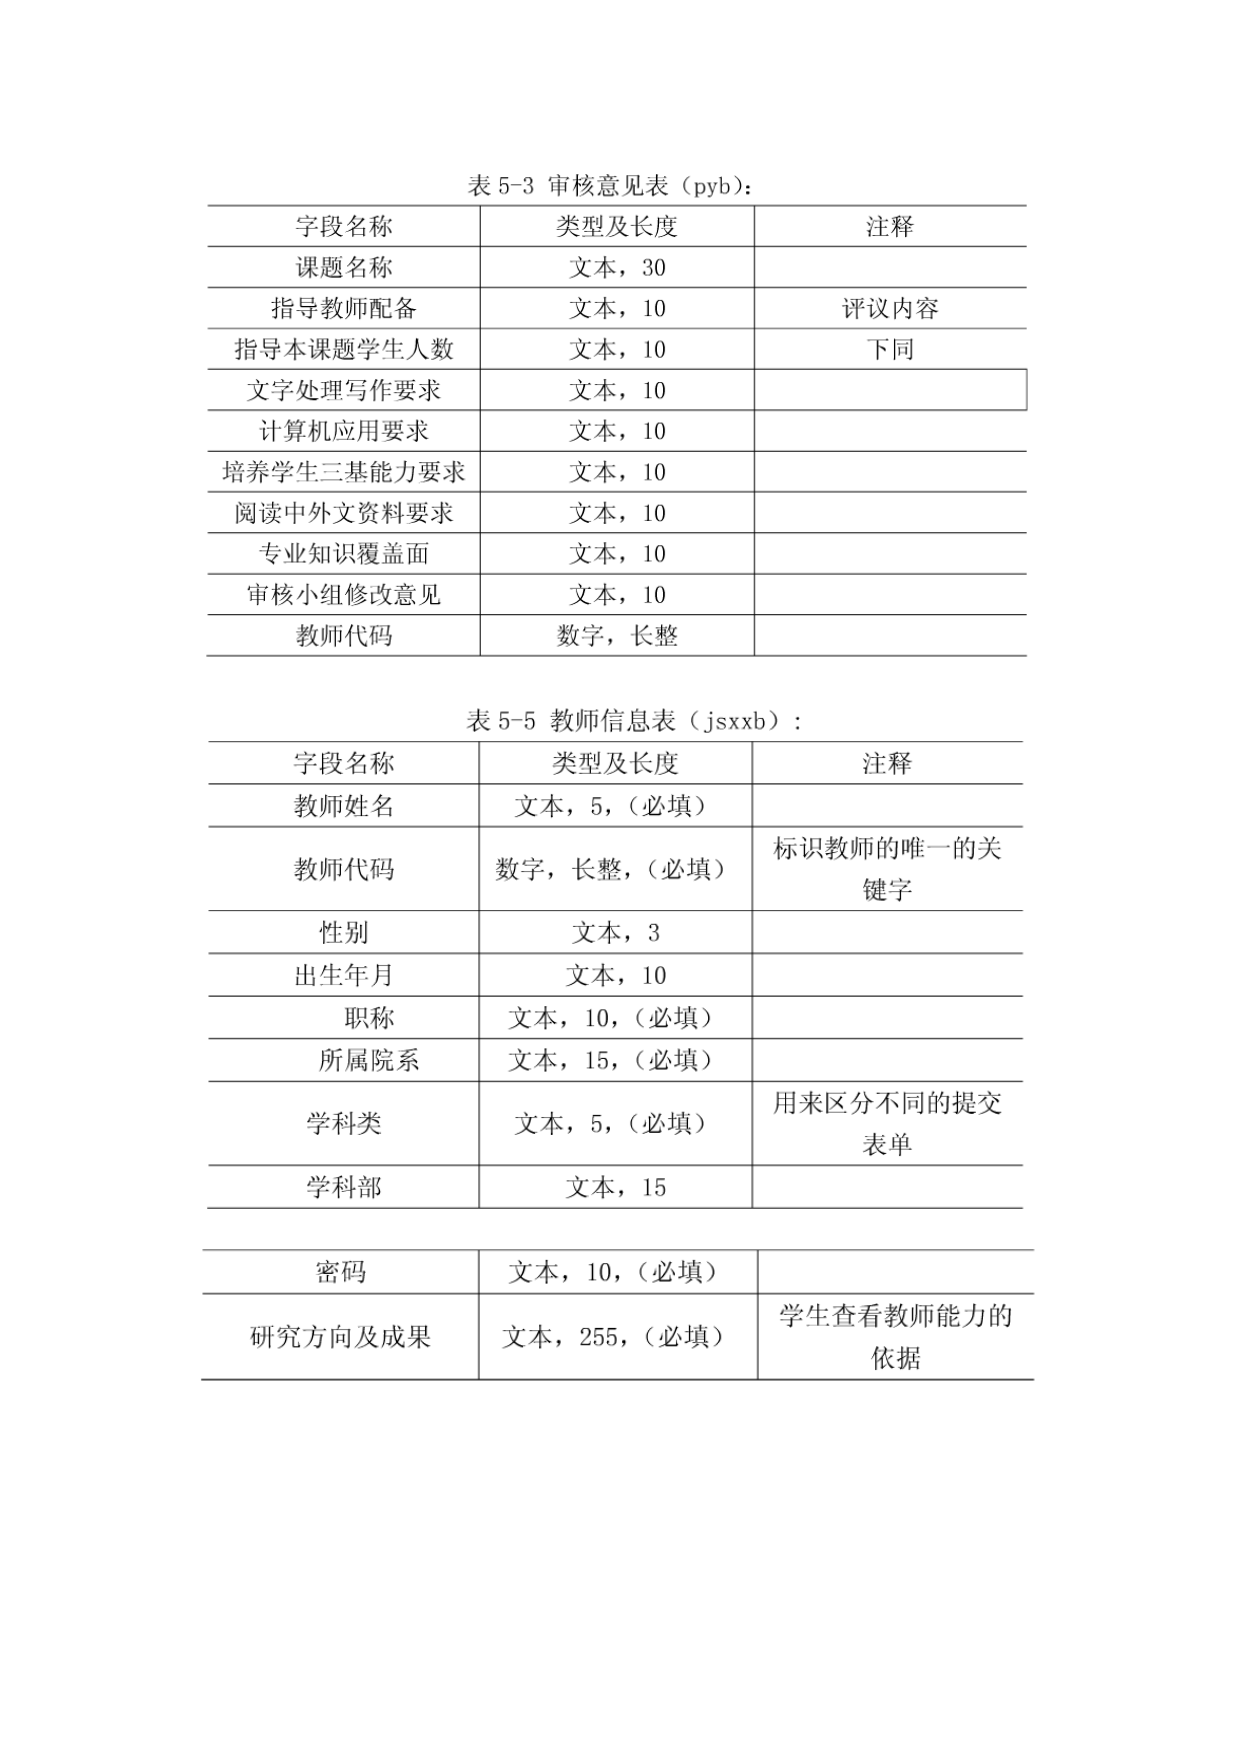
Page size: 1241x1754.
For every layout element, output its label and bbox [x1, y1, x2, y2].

picture [187, 1234, 1053, 1396]
picture [187, 162, 1053, 672]
picture [187, 682, 1053, 1230]
